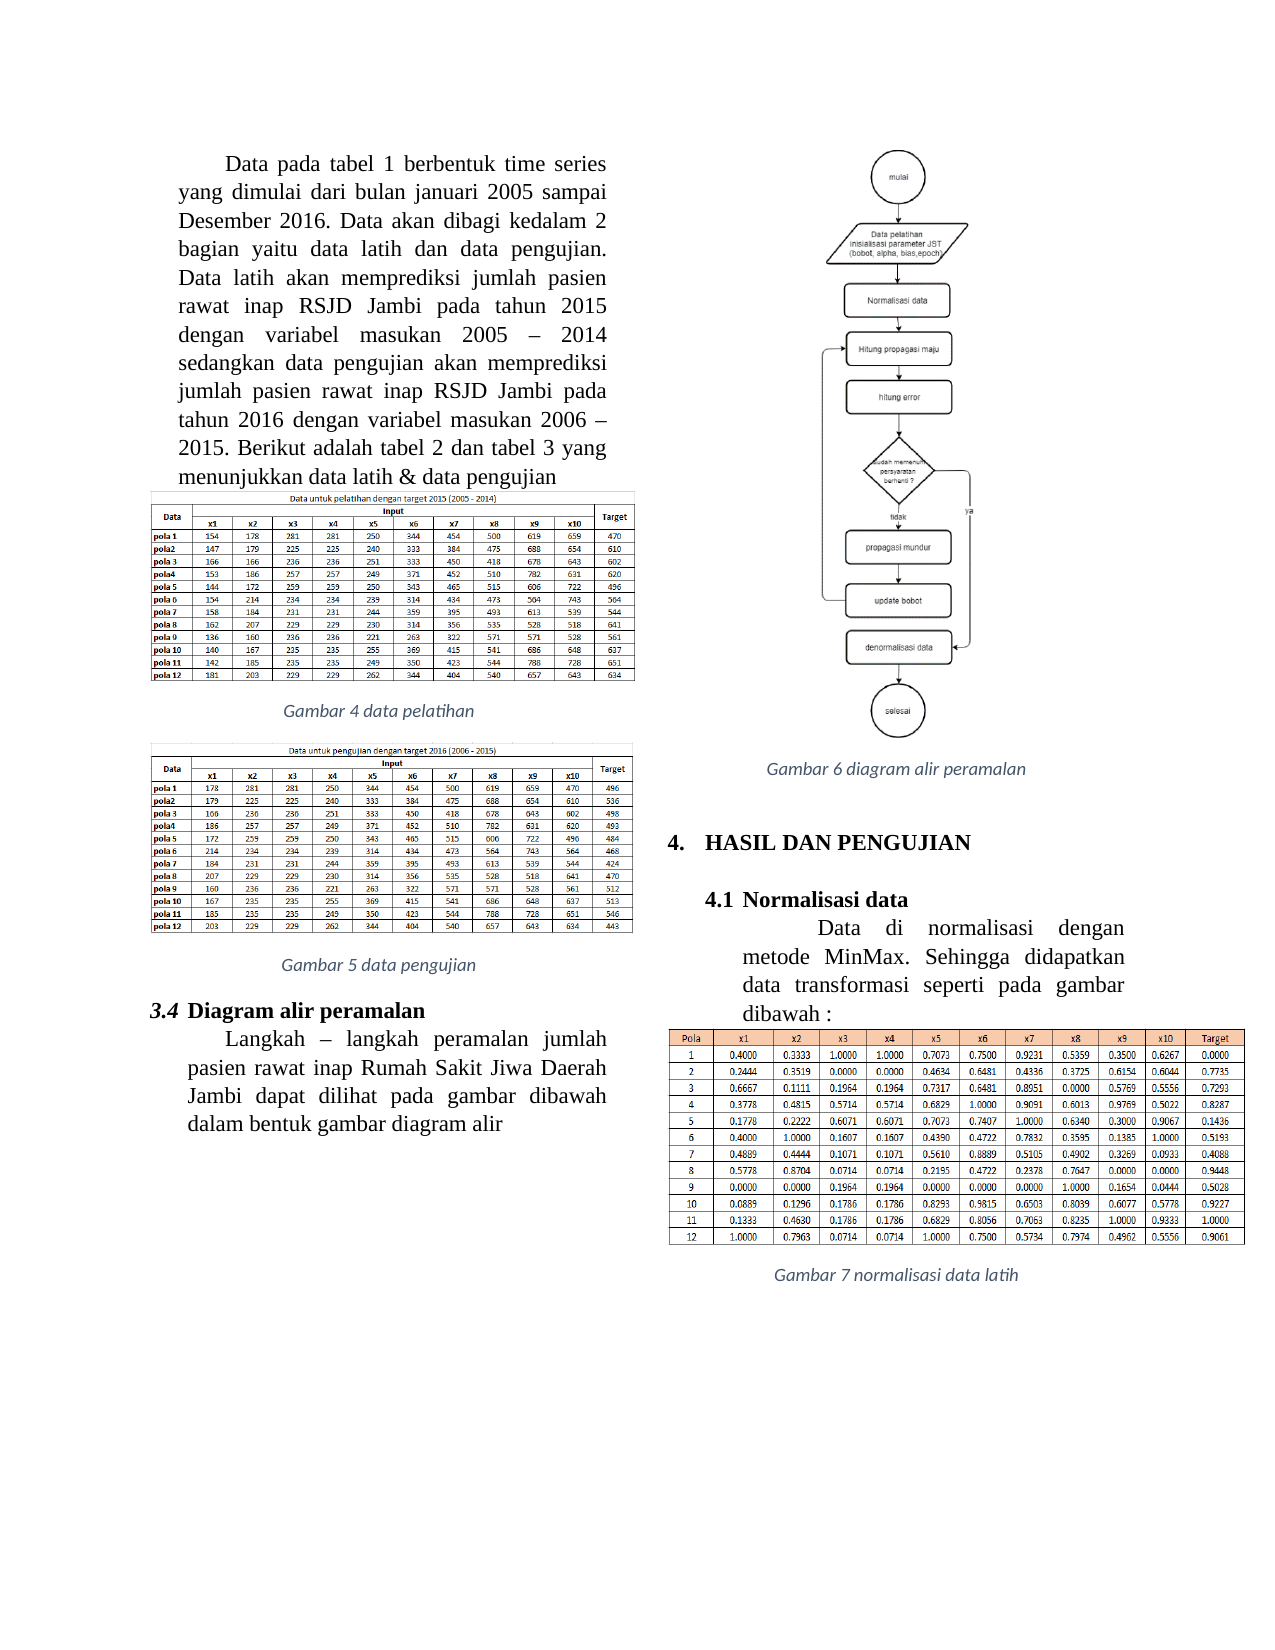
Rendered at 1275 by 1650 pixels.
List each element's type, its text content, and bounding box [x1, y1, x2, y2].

picture [667, 1028, 1246, 1245]
list Data di normalisasi dengan metode MinMax. Sehingga didapatkan data transformasi seperti pada gambar dibawah : [742, 914, 1125, 1026]
text Gambar 7 normalisasi data latih [667, 1263, 1125, 1286]
picture [817, 150, 976, 738]
list Normalisasi data [705, 886, 1125, 912]
list Data pada tabel 1 berbentuk time series yang dimulai dari bulan januari 2005 sampai Desember 2016. Data akan dibagi kedalam 2 bagian yaitu data latih dan data pengujian. Data latih akan memprediksi jumlah pasien rawat inap RSJD Jambi pada tahun 2015 dengan variabel masukan 2005 – 2014 sedangkan data pengujian akan memprediksi jumlah pasien rawat inap RSJD Jambi pada tahun 2016 dengan variabel masukan 2006 – 2015. Berikut adalah tabel 2 dan tabel 3 yang menunjukkan data latih & data pengujian [178, 150, 607, 489]
list HASIL DAN PENGUJIAN [667, 829, 1125, 855]
text Gambar 4 data pelatihan [150, 699, 607, 722]
picture [150, 491, 636, 681]
text Gambar 5 data pengujian [150, 953, 607, 976]
list Diagram alir peramalan [150, 997, 607, 1023]
list Langkah – langkah peramalan jumlah pasien rawat inap Rumah Sakit Jiwa Daerah Jambi dapat dilihat pada gambar dibawah dalam bentuk gambar diagram alir [187, 1025, 607, 1137]
picture [150, 742, 634, 934]
